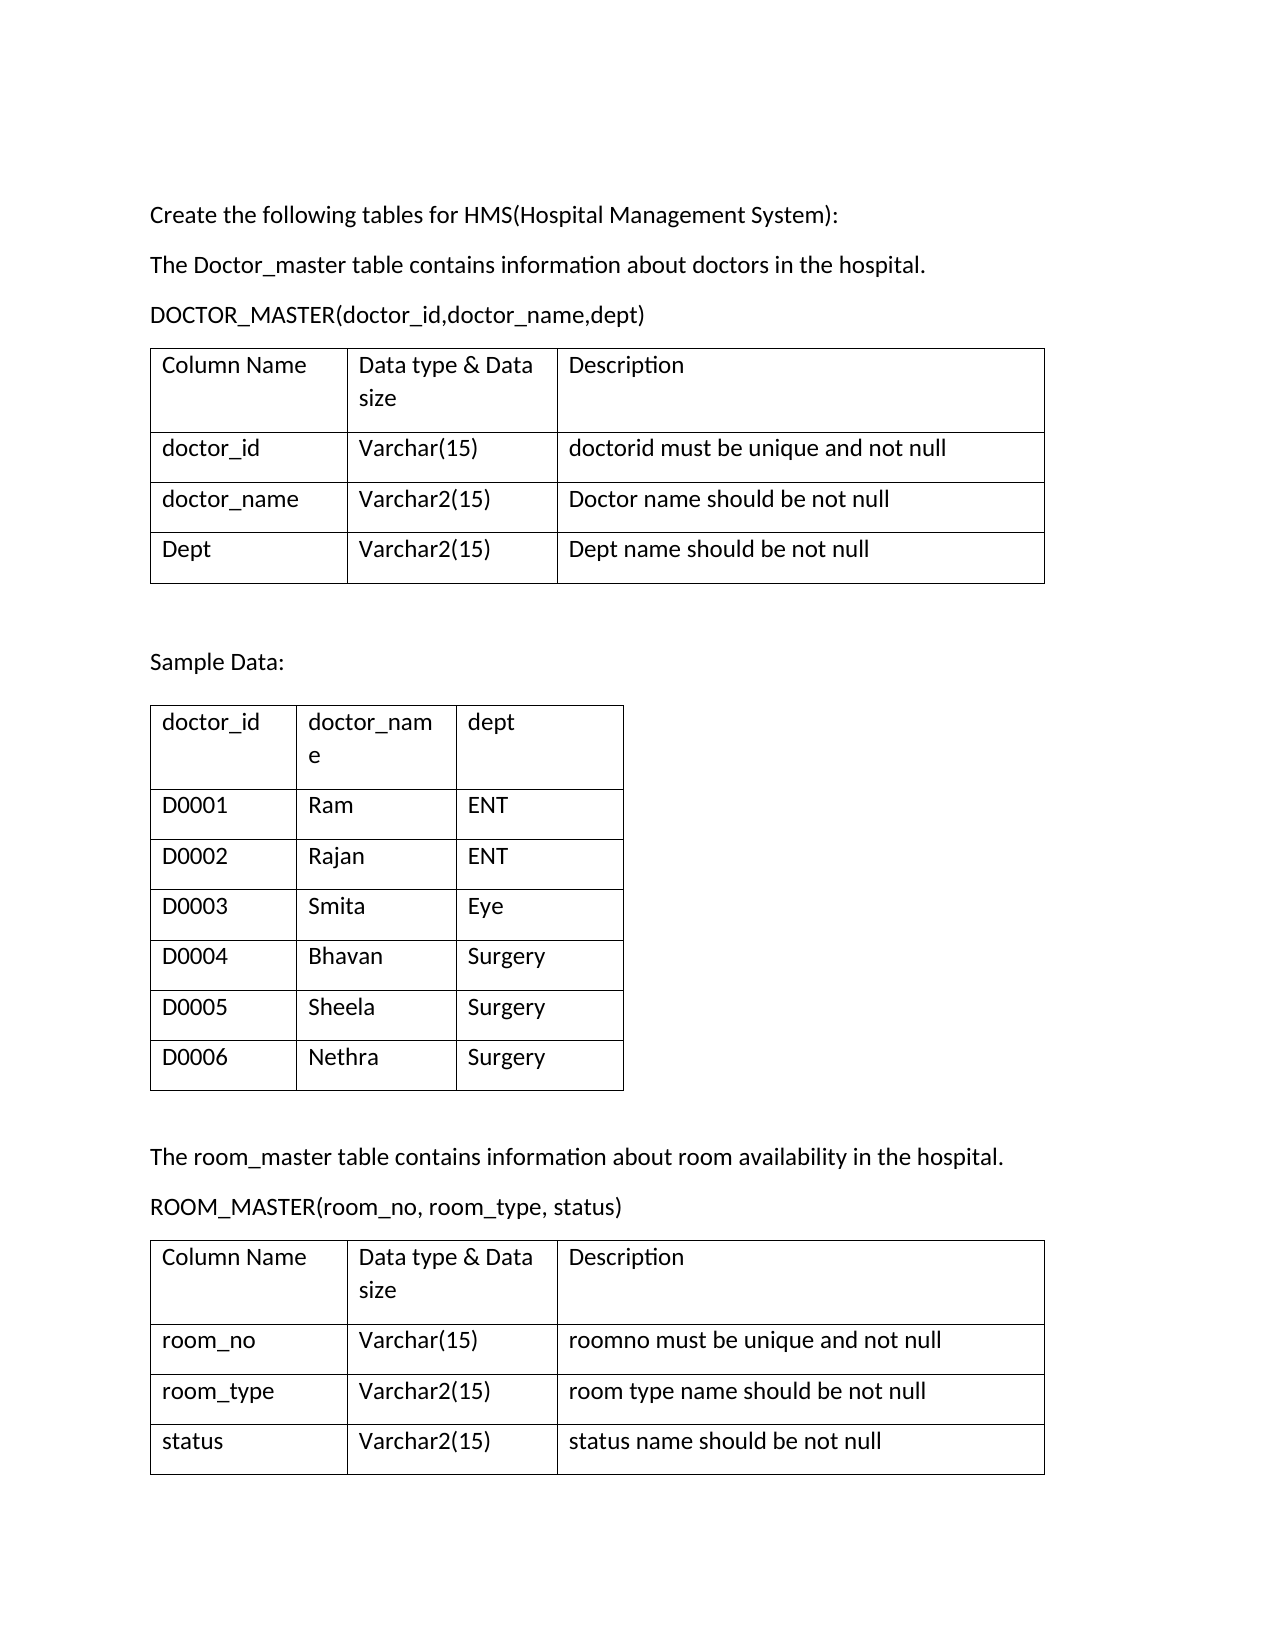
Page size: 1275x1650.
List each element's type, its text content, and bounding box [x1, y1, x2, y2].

table_cell doctorid must be unique and not null [558, 433, 1044, 482]
table_cell Surgery [457, 941, 623, 990]
table_header Column Name [151, 349, 347, 432]
table_header Description [558, 1241, 1044, 1323]
text Sample Data: [150, 646, 1125, 676]
table_cell Smita [297, 890, 456, 939]
table_cell Dept [151, 533, 347, 582]
table_cell status [151, 1425, 347, 1474]
table_cell Sheela [297, 991, 456, 1040]
table_header Data type & Data size [348, 1241, 557, 1323]
text DOCTOR_MASTER(doctor_id,doctor_name,dept) [150, 299, 1125, 329]
table_cell D0003 [151, 890, 296, 939]
table_cell D0006 [151, 1041, 296, 1090]
text ROOM_MASTER(room_no, room_type, status) [150, 1191, 1125, 1221]
table_cell doctor_name [151, 483, 347, 532]
table_cell Nethra [297, 1041, 456, 1090]
table_cell room_type [151, 1375, 347, 1424]
table_cell status name should be not null [558, 1425, 1044, 1474]
table_cell Ram [297, 790, 456, 839]
table_cell Surgery [457, 1041, 623, 1090]
text The Doctor_master table contains information about doctors in the hospital. [150, 249, 1125, 280]
table_header Description [558, 349, 1044, 432]
table_cell D0002 [151, 840, 296, 889]
table_header Data type & Data size [348, 349, 557, 432]
table_cell D0001 [151, 790, 296, 839]
table_cell room type name should be not null [558, 1375, 1044, 1424]
table_cell roomno must be unique and not null [558, 1325, 1044, 1374]
table_cell Surgery [457, 991, 623, 1040]
table_cell Varchar2(15) [348, 1425, 557, 1474]
table_cell D0005 [151, 991, 296, 1040]
table_header doctor_id [151, 706, 296, 788]
table_cell ENT [457, 790, 623, 839]
table_cell room_no [151, 1325, 347, 1374]
table_cell D0004 [151, 941, 296, 990]
table_cell Eye [457, 890, 623, 939]
table_cell ENT [457, 840, 623, 889]
table_header doctor_name [297, 706, 456, 788]
table_cell doctor_id [151, 433, 347, 482]
table_cell Varchar2(15) [348, 533, 557, 582]
table_cell Varchar2(15) [348, 483, 557, 532]
table_cell Varchar2(15) [348, 1375, 557, 1424]
table_cell Bhavan [297, 941, 456, 990]
text The room_master table contains information about room availability in the hospital. [150, 1141, 1125, 1172]
table_header Column Name [151, 1241, 347, 1323]
table_cell Dept name should be not null [558, 533, 1044, 582]
table_header dept [457, 706, 623, 788]
table_cell Varchar(15) [348, 1325, 557, 1374]
table_cell Doctor name should be not null [558, 483, 1044, 532]
table_cell Varchar(15) [348, 433, 557, 482]
table_cell Rajan [297, 840, 456, 889]
text Create the following tables for HMS(Hospital Management System): [150, 199, 1125, 230]
